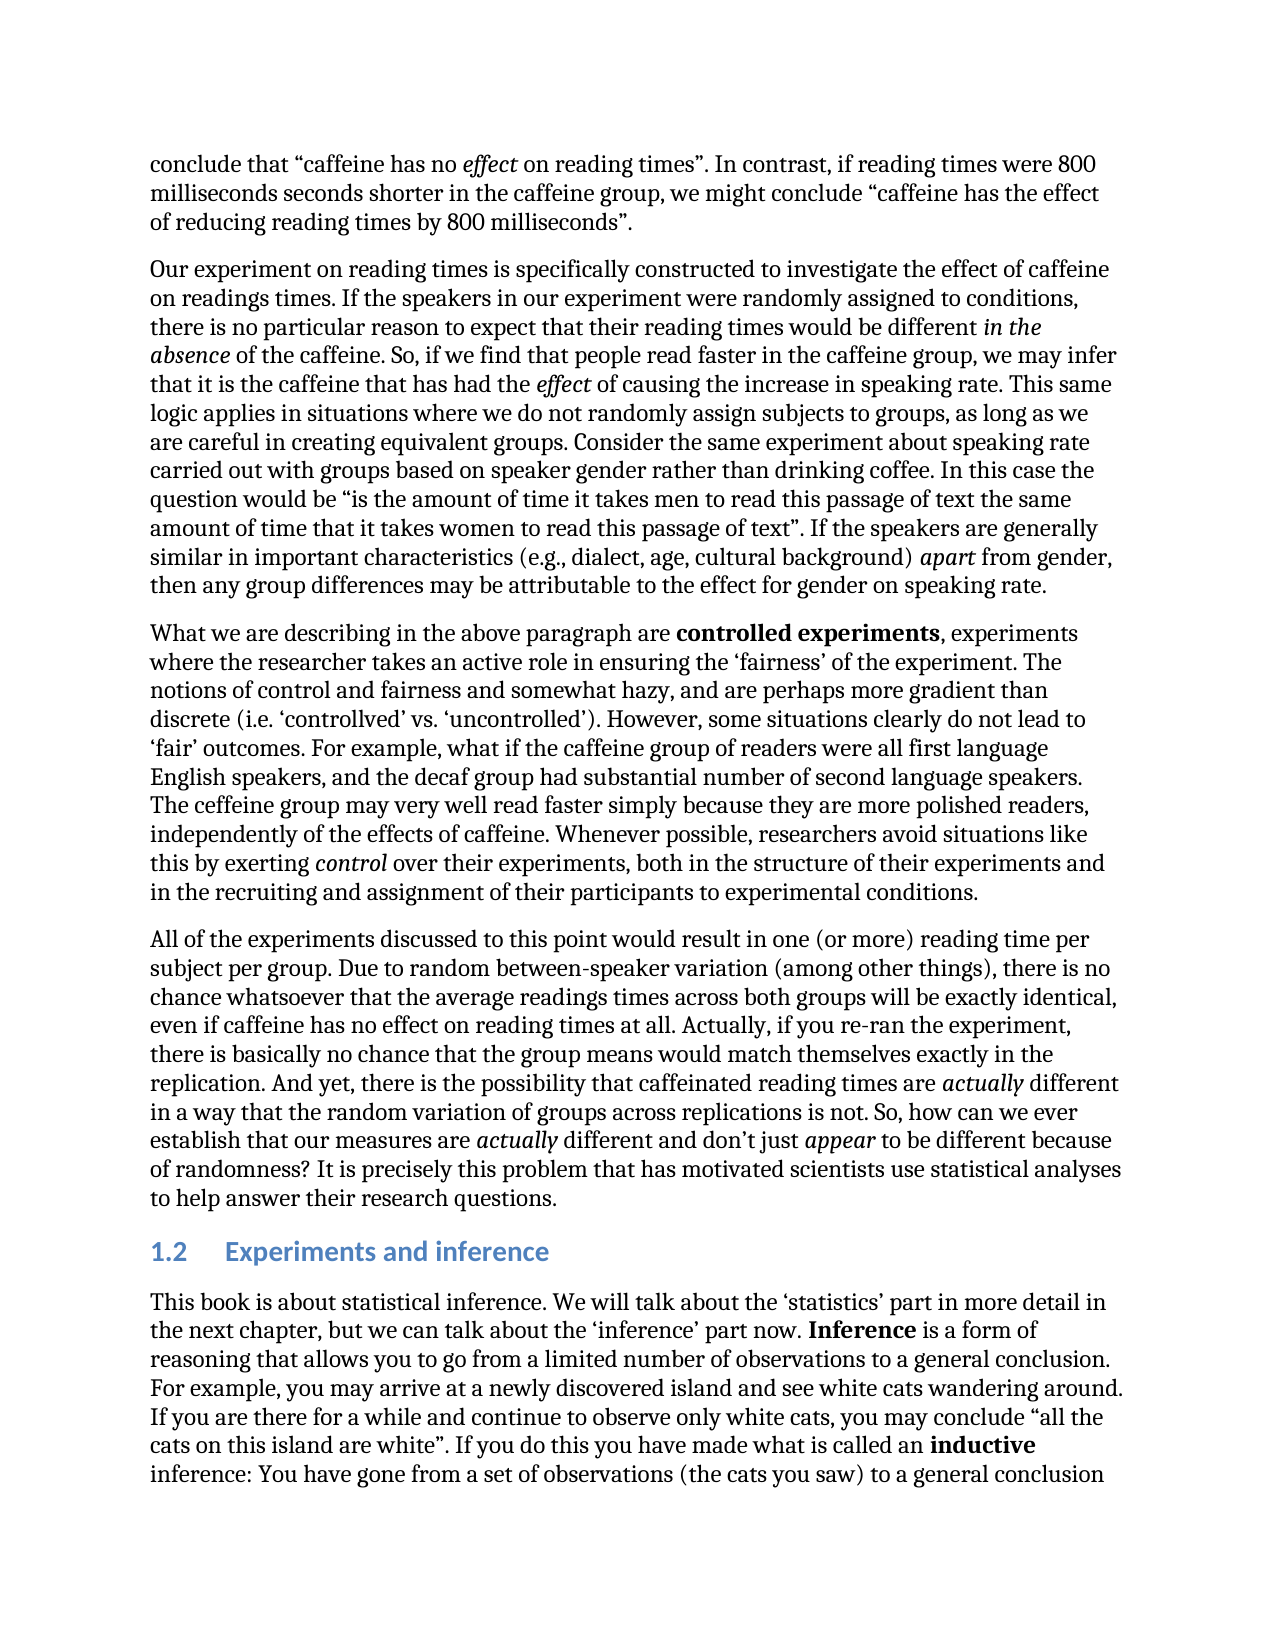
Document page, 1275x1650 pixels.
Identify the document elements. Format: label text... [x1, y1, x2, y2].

text Our experiment on reading times is specifically constructed to investigate the effect of caffeine on readings times. If the speakers in our experiment were randomly assigned to conditions, there is no particular reason to expect that their reading times would be different in the absence of the caffeine. So, if we find that people read faster in the caffeine group, we may infer that it is the caffeine that has had the effect of causing the increase in speaking rate. This same logic applies in situations where we do not randomly assign subjects to groups, as long as we are careful in creating equivalent groups. Consider the same experiment about speaking rate carried out with groups based on speaker gender rather than drinking coffee. In this case the question would be “is the amount of time it takes men to read this passage of text the same amount of time that it takes women to read this passage of text”. If the speakers are generally similar in important characteristics (e.g., dialect, age, cultural background) apart from gender, then any group differences may be attributable to the effect for gender on speaking rate. [150, 255, 1125, 600]
text What we are describing in the above paragraph are controlled experiments, experiments where the researcher takes an active role in ensuring the ‘fairness’ of the experiment. The notions of control and fairness and somewhat hazy, and are perhaps more gradient than discrete (i.e. ‘controllved’ vs. ‘uncontrolled’). However, some situations clearly do not lead to ‘fair’ outcomes. For example, what if the caffeine group of readers were all first language English speakers, and the decaf group had substantial number of second language speakers. The ceffeine group may very well read faster simply because they are more polished readers, independently of the effects of caffeine. Whenever possible, researchers avoid situations like this by exerting control over their experiments, both in the structure of their experiments and in the recruiting and assignment of their participants to experimental conditions. [150, 619, 1125, 906]
text All of the experiments discussed to this point would result in one (or more) reading time per subject per group. Due to random between-speaker variation (among other things), there is no chance whatsoever that the average readings times across both groups will be exactly identical, even if caffeine has no effect on reading times at all. Actually, if you re-ran the experiment, there is basically no chance that the group means would match themselves exactly in the replication. And yet, there is the possibility that caffeinated reading times are actually different in a way that the random variation of groups across replications is not. So, how can we ever establish that our measures are actually different and don’t just appear to be different because of randomness? It is precisely this problem that has motivated scientists use statistical analyses to help answer their research questions. [150, 925, 1125, 1212]
subtitle 1.2 Experiments and inference [150, 1233, 1125, 1269]
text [150, 150, 1125, 236]
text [150, 1288, 1125, 1489]
